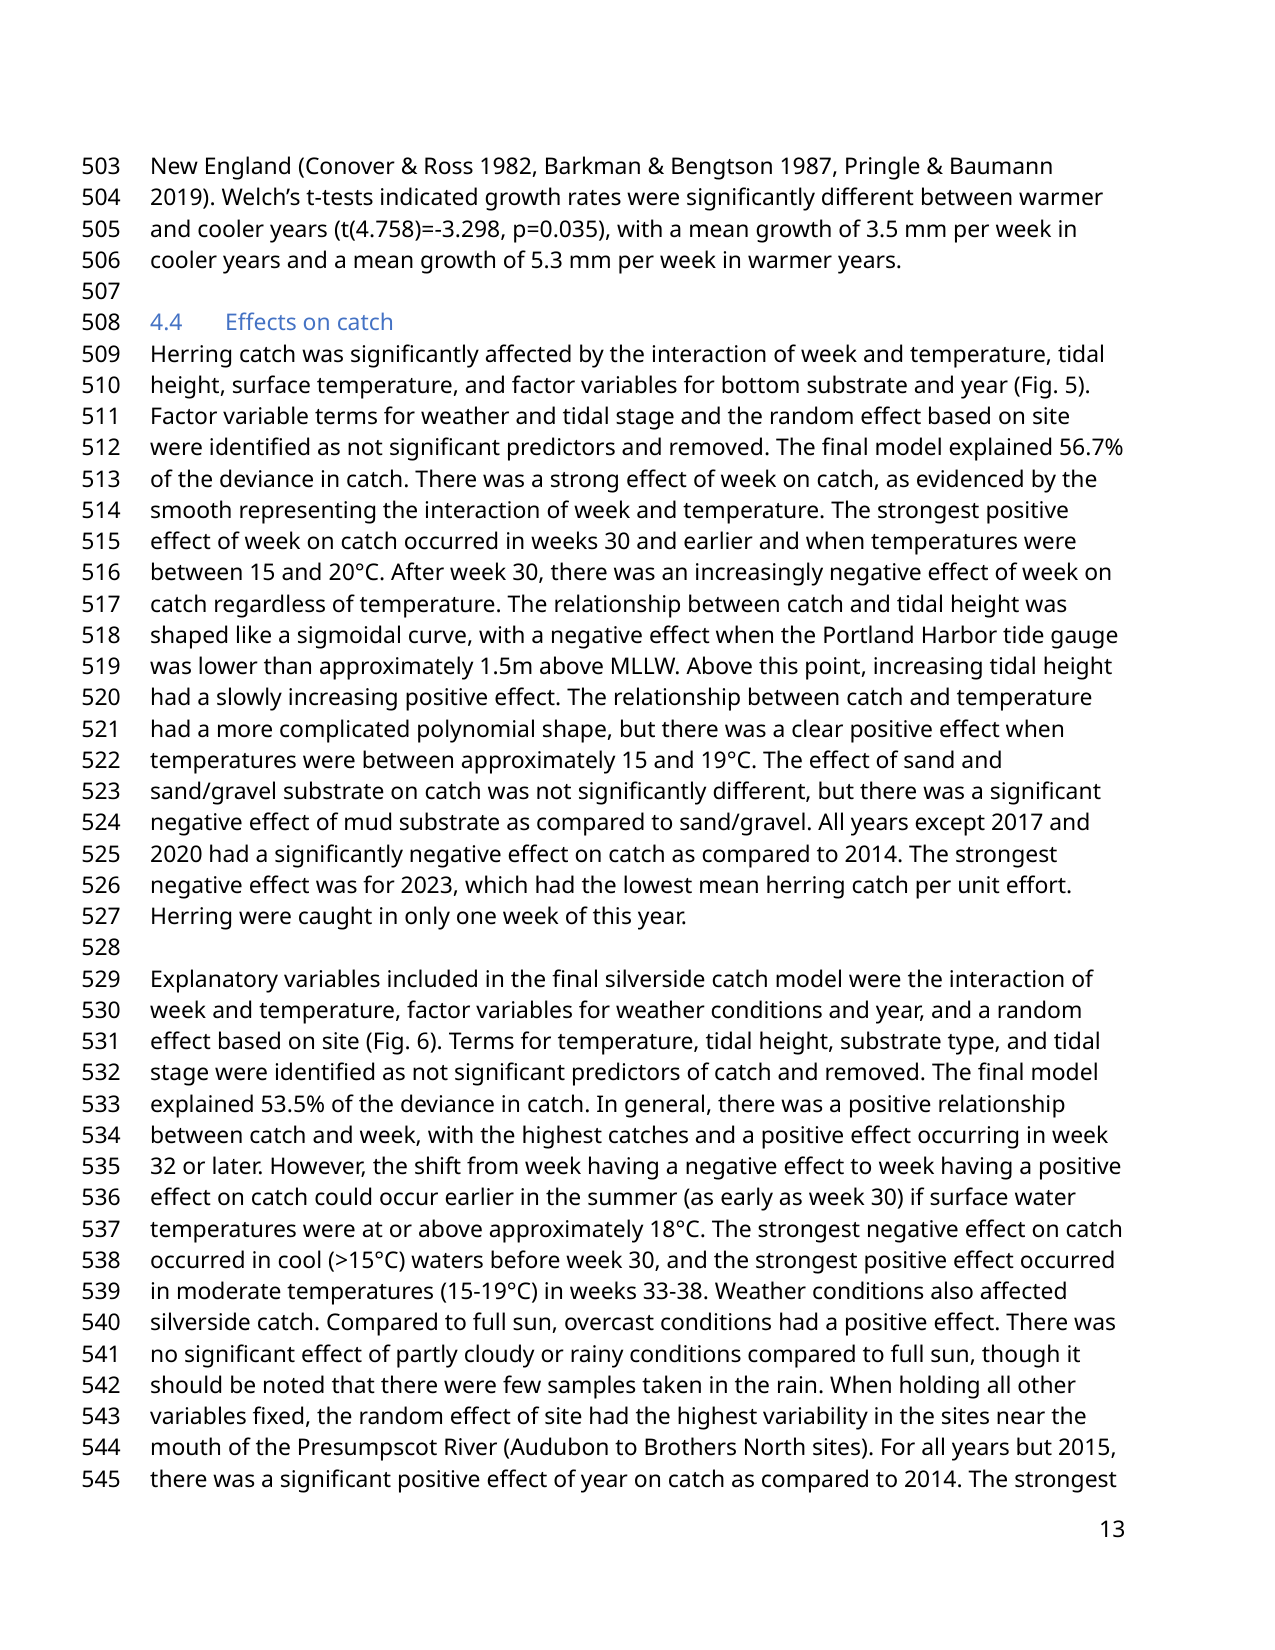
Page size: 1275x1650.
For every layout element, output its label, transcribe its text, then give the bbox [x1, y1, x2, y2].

text Herring catch was significantly affected by the interaction of week and temperature, tidal height, surface temperature, and factor variables for bottom substrate and year (Fig. 5). Factor variable terms for weather and tidal stage and the random effect based on site were identified as not significant predictors and removed. The final model explained 56.7% of the deviance in catch. There was a strong effect of week on catch, as evidenced by the smooth representing the interaction of week and temperature. The strongest positive effect of week on catch occurred in weeks 30 and earlier and when temperatures were between 15 and 20°C. After week 30, there was an increasingly negative effect of week on catch regardless of temperature. The relationship between catch and tidal height was shaped like a sigmoidal curve, with a negative effect when the Portland Harbor tide gauge was lower than approximately 1.5m above MLLW. Above this point, increasing tidal height had a slowly increasing positive effect. The relationship between catch and temperature had a more complicated polynomial shape, but there was a clear positive effect when temperatures were between approximately 15 and 19°C. The effect of sand and sand/gravel substrate on catch was not significantly different, but there was a significant negative effect of mud substrate as compared to sand/gravel. All years except 2017 and 2020 had a significantly negative effect on catch as compared to 2014. The strongest negative effect was for 2023, which had the lowest mean herring catch per unit effort. Herring were caught in only one week of this year. [150, 337, 1125, 931]
text 4.4 Effects on catch [150, 306, 1125, 337]
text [150, 150, 1125, 275]
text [150, 962, 1125, 1494]
